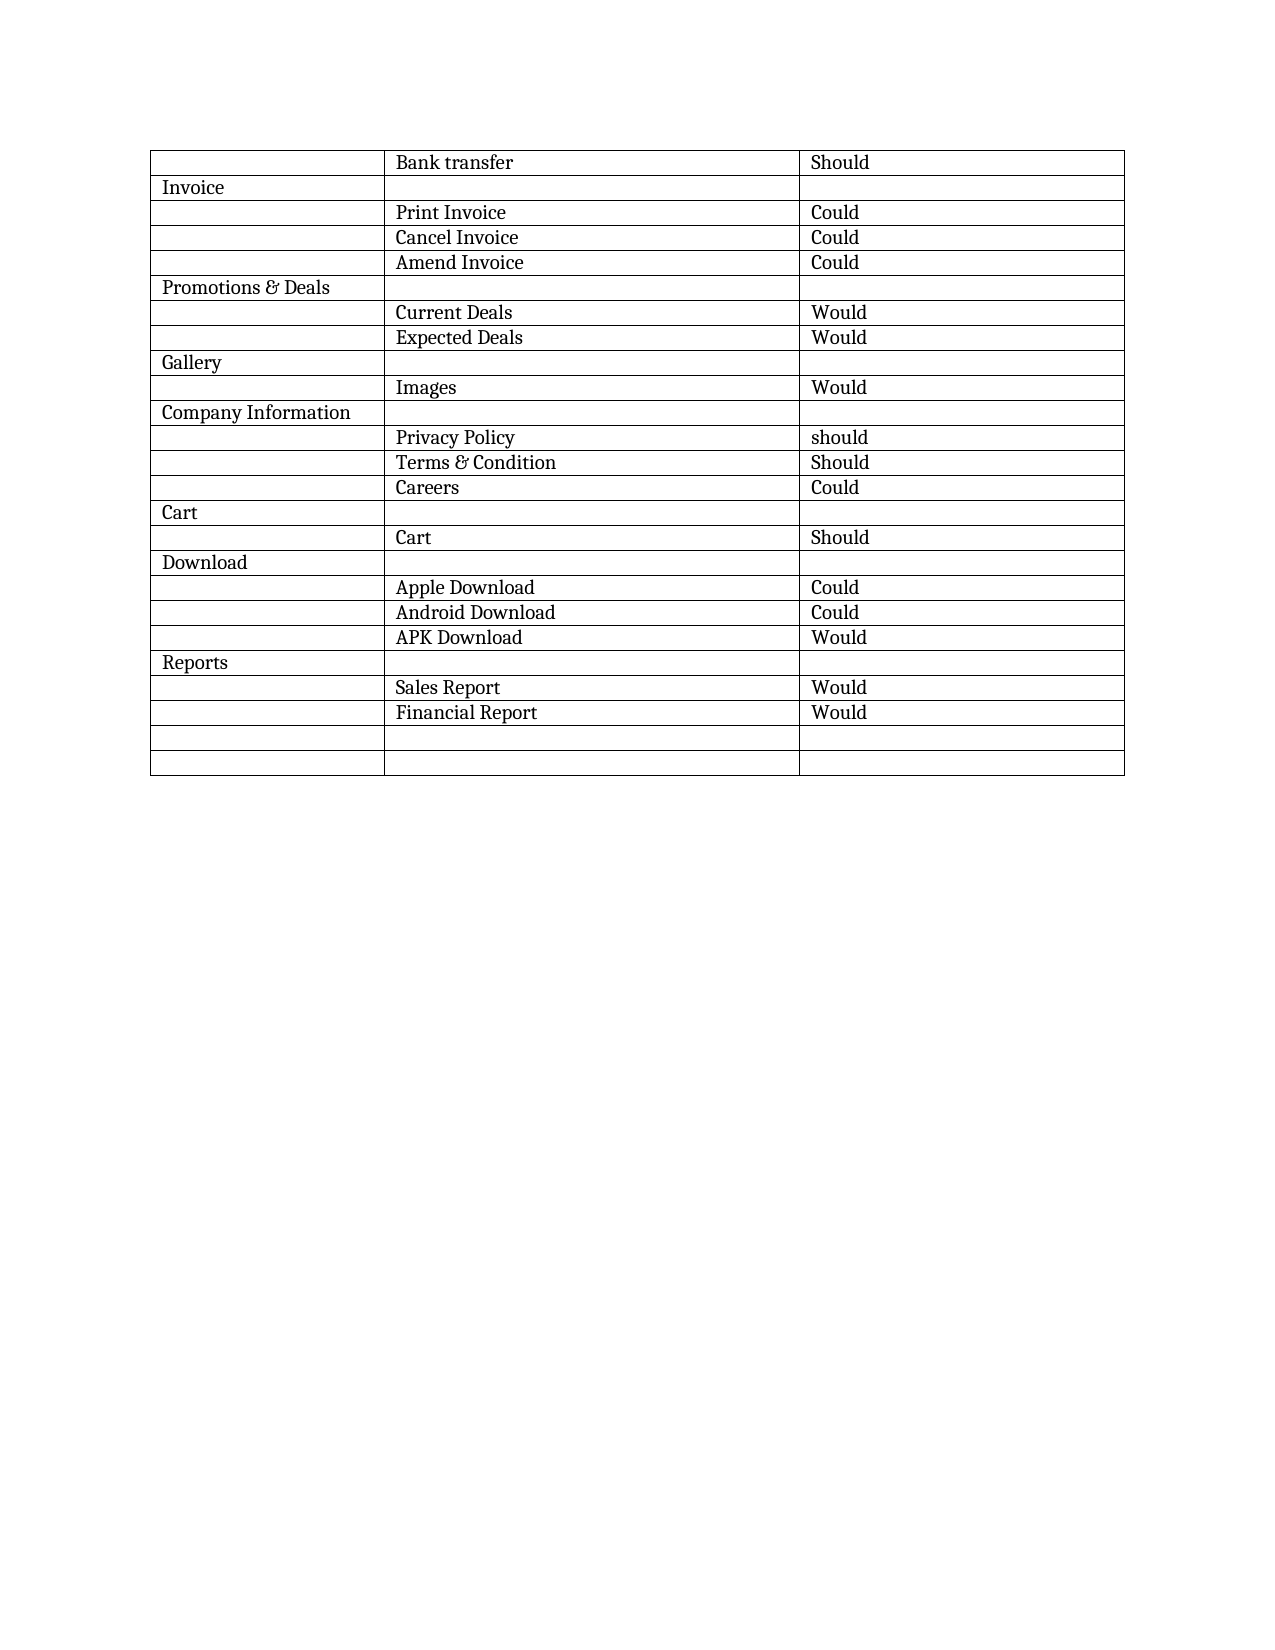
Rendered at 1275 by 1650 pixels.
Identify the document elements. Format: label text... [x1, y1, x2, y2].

table_cell Would [800, 376, 1124, 400]
table_cell Apple Download [385, 576, 799, 600]
table_cell Company Information [151, 401, 384, 425]
table_cell Gallery [151, 351, 384, 375]
table_cell Could [800, 576, 1124, 600]
table_cell [385, 551, 799, 575]
table_cell [151, 226, 384, 250]
table_cell [800, 401, 1124, 425]
table_cell Should [800, 526, 1124, 550]
table_cell Could [800, 601, 1124, 625]
table_cell Could [800, 251, 1124, 275]
table_cell Financial Report [385, 701, 799, 725]
table_cell [385, 351, 799, 375]
table_cell [151, 426, 384, 450]
table_cell Cart [151, 501, 384, 525]
table_cell [385, 176, 799, 200]
table_cell [385, 401, 799, 425]
table_cell [151, 576, 384, 600]
table_cell Promotions & Deals [151, 276, 384, 300]
table_cell [151, 676, 384, 700]
table_cell [151, 301, 384, 325]
table_cell should [800, 426, 1124, 450]
table_cell [800, 551, 1124, 575]
table_cell Should [800, 151, 1124, 175]
table_cell [151, 626, 384, 650]
table_cell [151, 526, 384, 550]
table_cell [385, 751, 799, 775]
table_cell Images [385, 376, 799, 400]
table_cell Should [800, 451, 1124, 475]
table_cell Cart [385, 526, 799, 550]
table_cell Amend Invoice [385, 251, 799, 275]
table_cell Would [800, 676, 1124, 700]
table_cell Invoice [151, 176, 384, 200]
table_cell [385, 726, 799, 750]
table_cell Reports [151, 651, 384, 675]
table_cell [151, 201, 384, 225]
table_cell Bank transfer [385, 151, 799, 175]
table_cell [151, 726, 384, 750]
table_cell APK Download [385, 626, 799, 650]
table_cell [151, 701, 384, 725]
table_cell Would [800, 326, 1124, 350]
table_cell Sales Report [385, 676, 799, 700]
table_cell Android Download [385, 601, 799, 625]
table_cell [151, 251, 384, 275]
table_cell [800, 351, 1124, 375]
table_cell Expected Deals [385, 326, 799, 350]
table_cell Cancel Invoice [385, 226, 799, 250]
table_cell Careers [385, 476, 799, 500]
table_cell [385, 276, 799, 300]
table_cell Could [800, 476, 1124, 500]
table_cell [800, 176, 1124, 200]
table_cell [151, 751, 384, 775]
table_cell [151, 151, 384, 175]
table_cell Download [151, 551, 384, 575]
table_cell Print Invoice [385, 201, 799, 225]
table_cell [151, 476, 384, 500]
table_cell [151, 601, 384, 625]
table_cell [800, 651, 1124, 675]
table_cell [800, 501, 1124, 525]
table_cell Would [800, 701, 1124, 725]
table_cell [800, 276, 1124, 300]
table_cell [151, 376, 384, 400]
table_cell [385, 651, 799, 675]
table_cell Privacy Policy [385, 426, 799, 450]
table_cell [800, 751, 1124, 775]
table_cell Would [800, 626, 1124, 650]
table_cell [151, 451, 384, 475]
table_cell Terms & Condition [385, 451, 799, 475]
table_cell [151, 326, 384, 350]
table_cell Could [800, 201, 1124, 225]
table_cell Could [800, 226, 1124, 250]
table_cell [800, 726, 1124, 750]
table_cell Would [800, 301, 1124, 325]
table_cell [385, 501, 799, 525]
table_cell Current Deals [385, 301, 799, 325]
